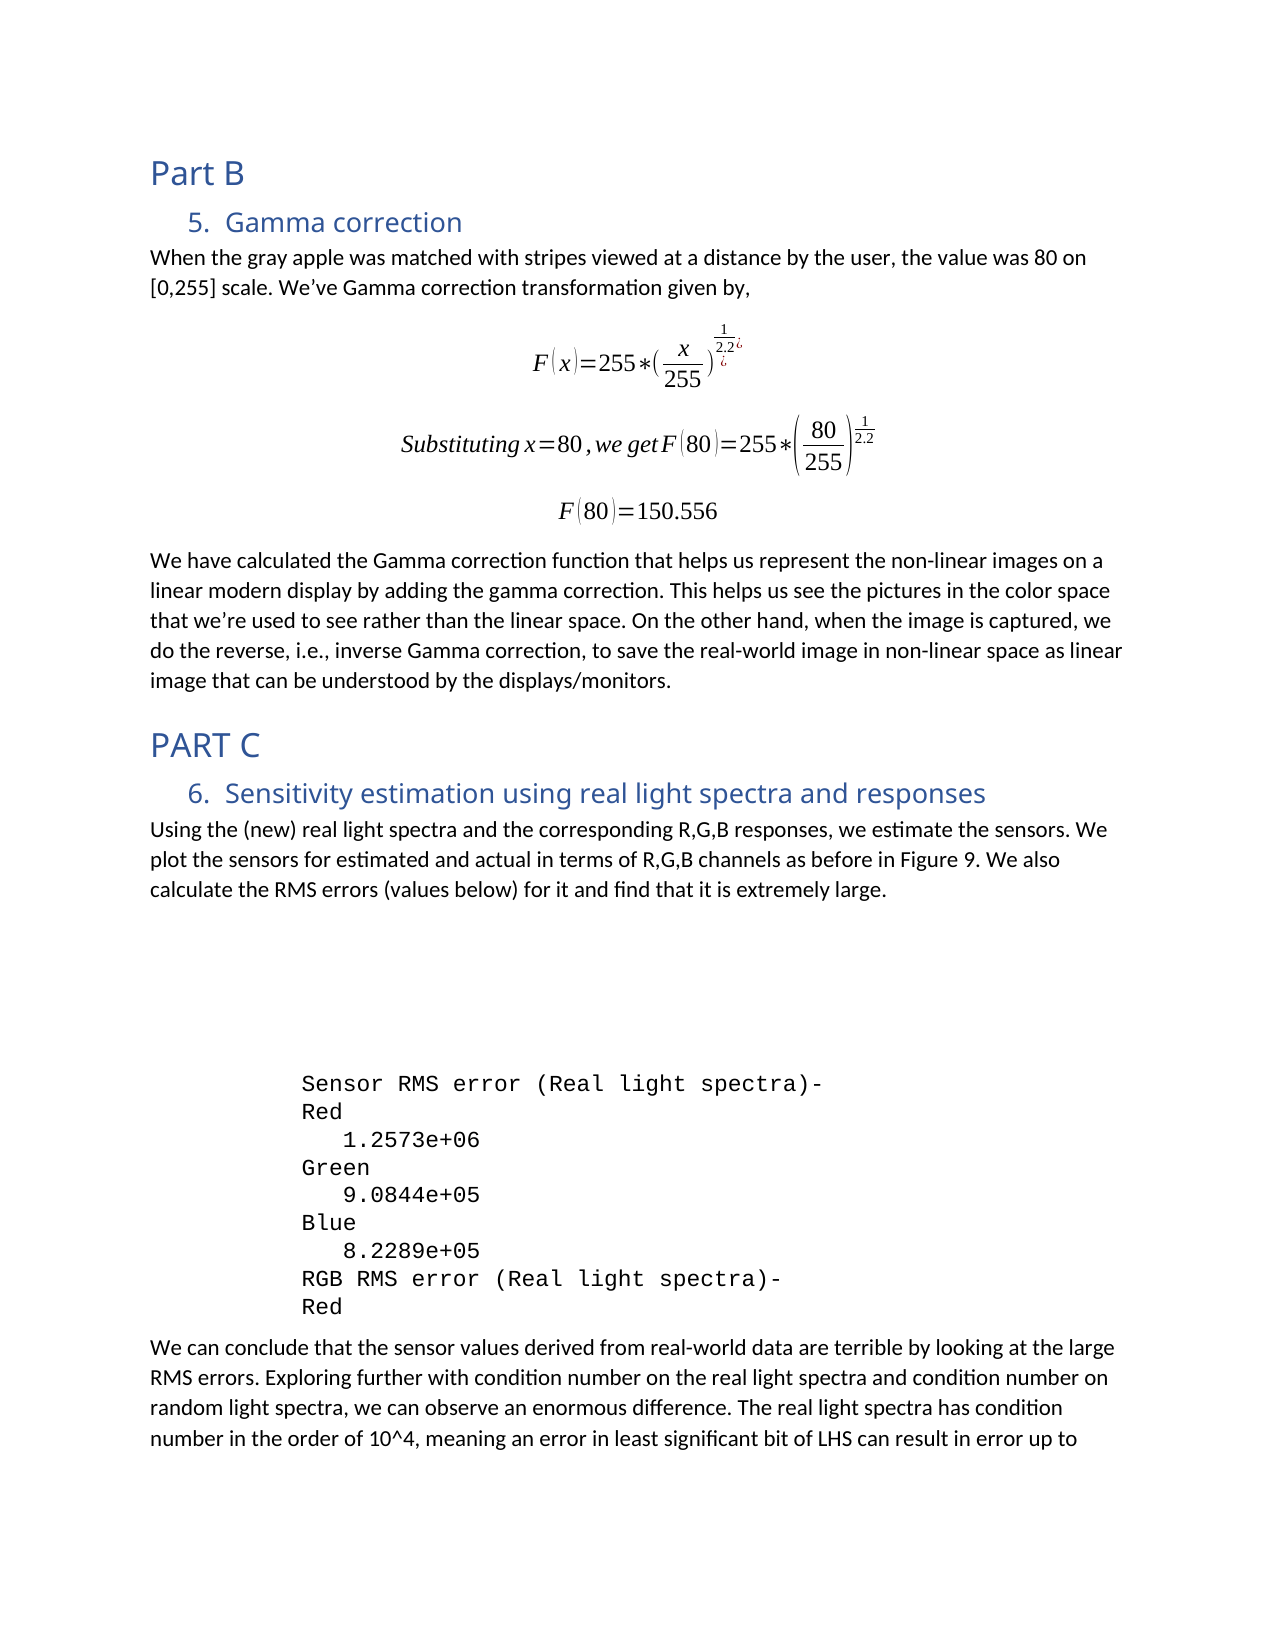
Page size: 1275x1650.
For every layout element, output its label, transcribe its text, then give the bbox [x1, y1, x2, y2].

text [150, 1333, 1125, 1452]
subtitle Sensitivity estimation using real light spectra and responses [187, 775, 1125, 812]
subtitle Gamma correction [187, 203, 1125, 240]
subtitle Part B [150, 150, 1125, 195]
text Using the (new) real light spectra and the corresponding R,G,B responses, we estimate the sensors. We plot the sensors for estimated and actual in terms of R,G,B channels as before in Figure 9. We also calculate the RMS errors (values below) for it and find that it is extremely large. [150, 815, 1125, 903]
text We have calculated the Gamma correction function that helps us represent the non-linear images on a linear modern display by adding the gamma correction. This helps us see the pictures in the color space that we’re used to see rather than the linear space. On the other hand, when the image is captured, we do the reverse, i.e., inverse Gamma correction, to save the real-world image in non-linear space as linear image that can be understood by the displays/monitors. [150, 546, 1125, 695]
text When the gray apple was matched with stripes viewed at a distance by the user, the value was 80 on [0,255] scale. We’ve Gamma correction transformation given by, [150, 243, 1125, 301]
subtitle PART C [150, 722, 1125, 767]
